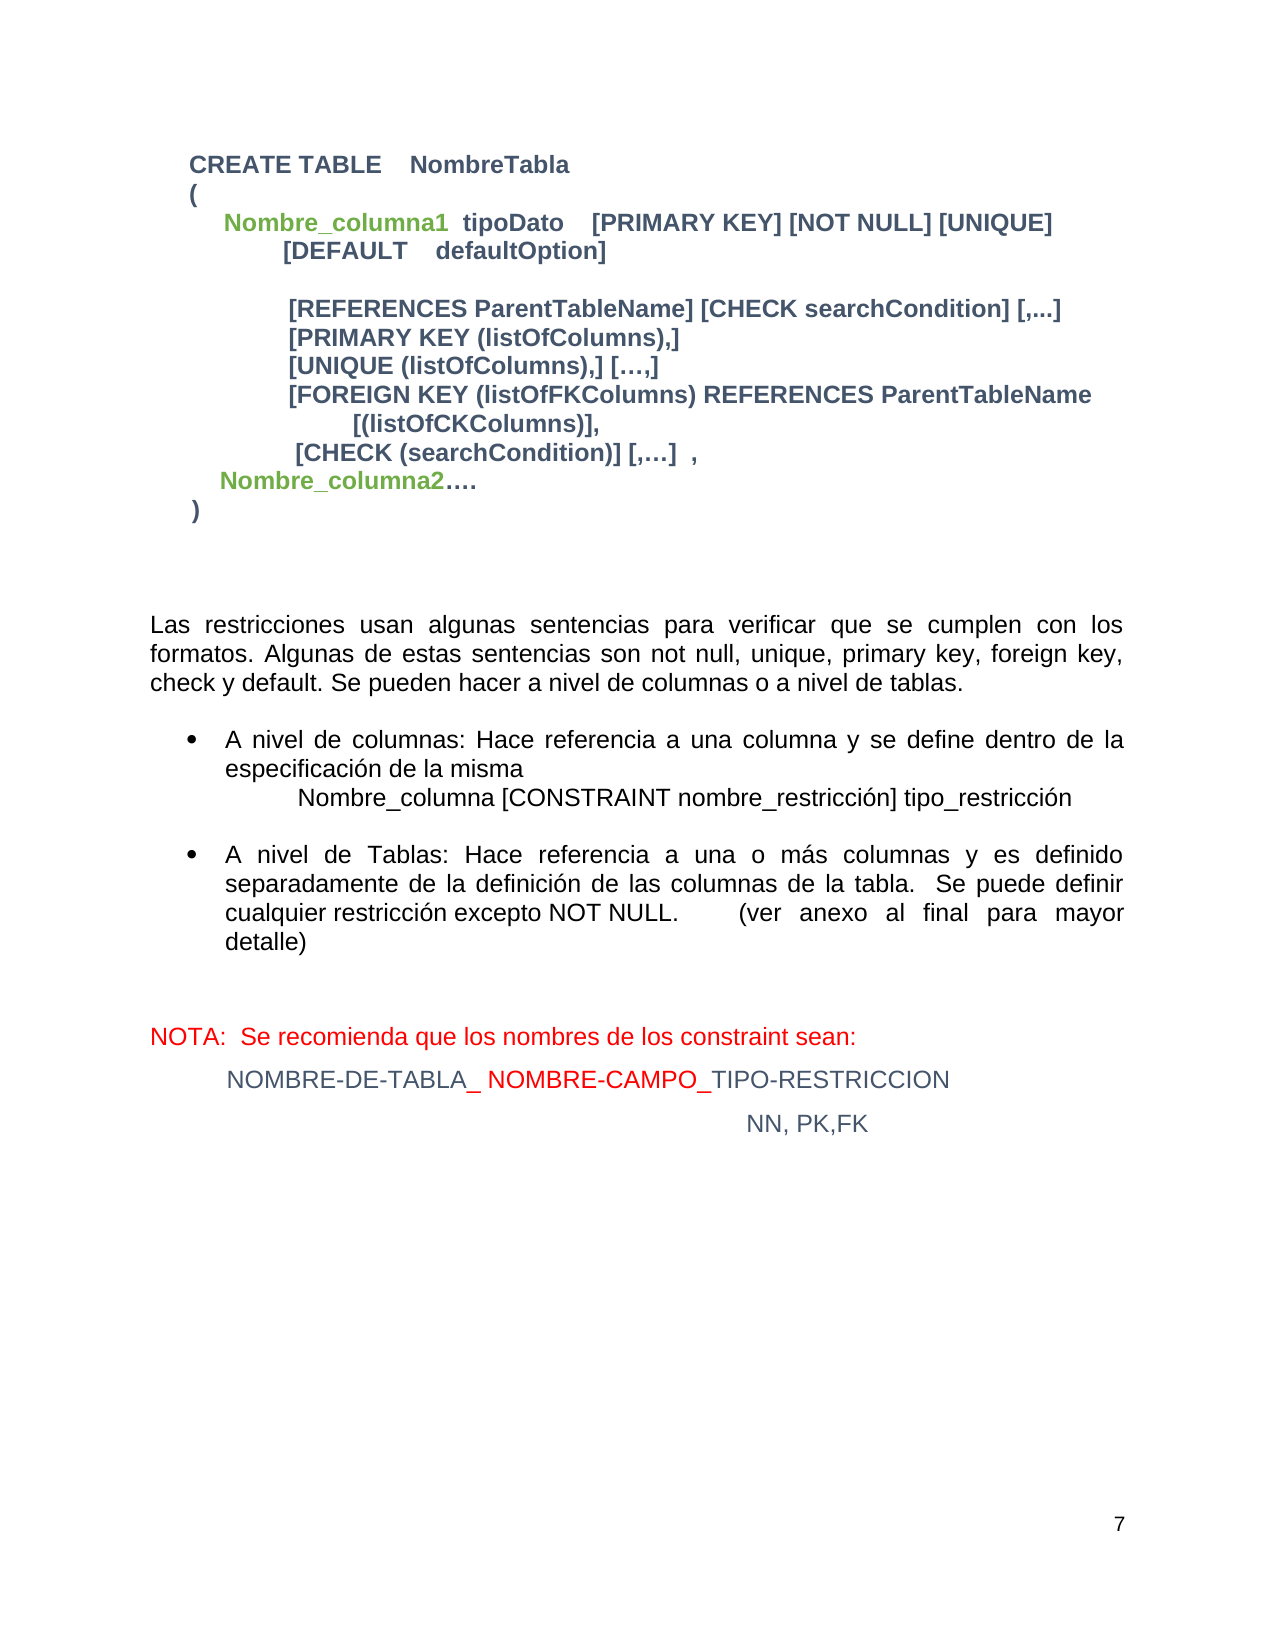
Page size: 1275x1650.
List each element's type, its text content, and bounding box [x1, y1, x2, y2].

text [CHECK (searchCondition)] [,…] , [288, 437, 1125, 466]
text NOTA: Se recomienda que los nombres de los constraint sean: [150, 1022, 1125, 1051]
text Nombre_columna [CONSTRAINT nombre_restricción] tipo_restricción [224, 783, 1125, 811]
list A nivel de Tablas: Hace referencia a una o más columnas y es definido separadamente de la definición de las columnas de la tabla. Se puede definir cualquier restricción excepto NOT NULL. (ver anexo al final para mayor detalle) [187, 840, 1125, 955]
list A nivel de columnas: Hace referencia a una columna y se define dentro de la especificación de la misma [187, 725, 1125, 783]
text Nombre_columna1 tipoDato [PRIMARY KEY] [NOT NULL] [UNIQUE][DEFAULT defaultOption] [189, 207, 1125, 265]
text NN, PK,FK [150, 1109, 1125, 1137]
text ) [150, 495, 1125, 524]
text Las restricciones usan algunas sentencias para verificar que se cumplen con los formatos. Algunas de estas sentencias son not null, unique, primary key, foreign key, check y default. Se pueden hacer a nivel de columnas o a nivel de tablas. [150, 610, 1125, 696]
text NOMBRE-DE-TABLA_ NOMBRE-CAMPO_TIPO-RESTRICCION [150, 1066, 1125, 1094]
text [FOREIGN KEY (listOfFKColumns) REFERENCES ParentTableName [(listOfCKColumns)], [288, 380, 1125, 437]
text [PRIMARY KEY (listOfColumns),] [288, 322, 1125, 351]
text ( [189, 179, 1125, 207]
text [UNIQUE (listOfColumns),] […,] [288, 351, 1125, 380]
text [REFERENCES ParentTableName] [CHECK searchCondition] [,...] [288, 294, 1125, 322]
text Nombre_columna2…. [150, 466, 1125, 495]
text CREATE TABLE NombreTabla [189, 150, 1125, 179]
